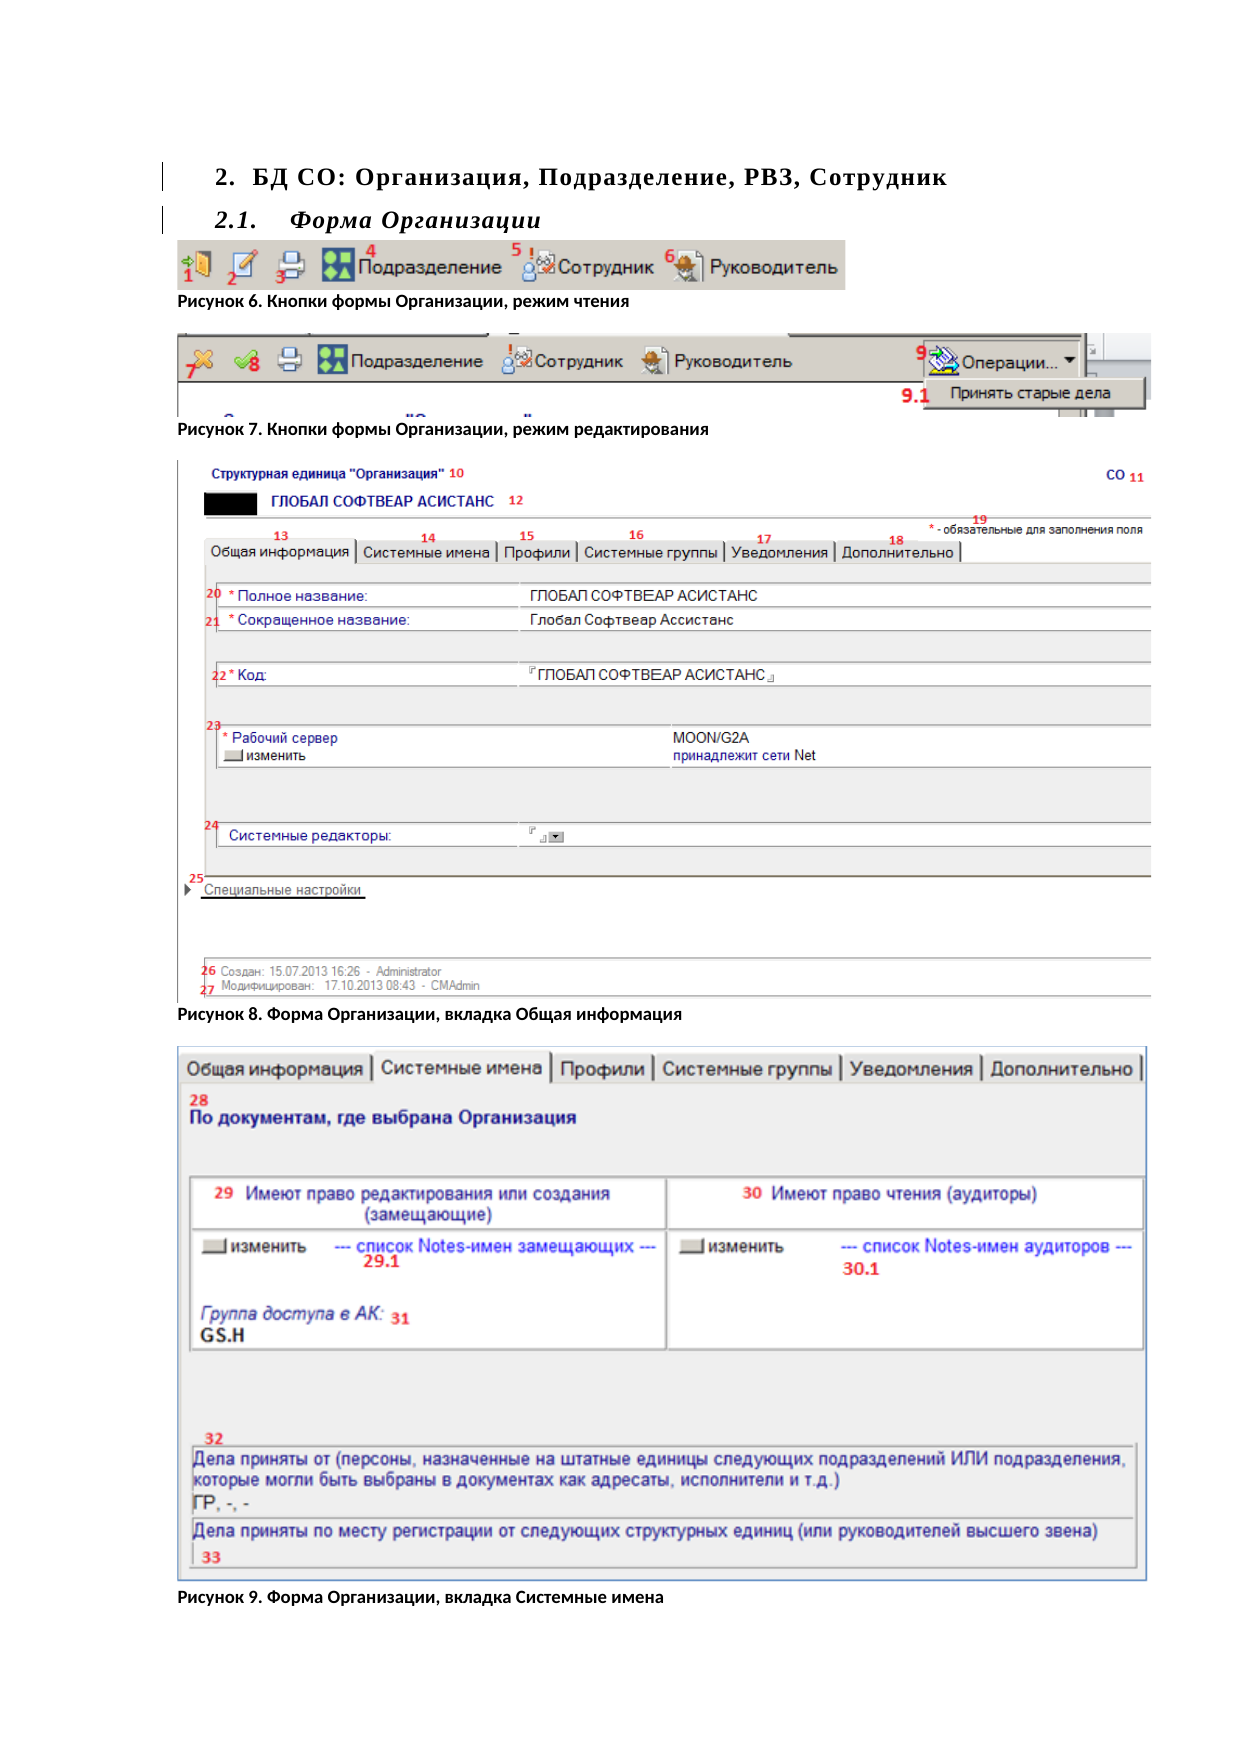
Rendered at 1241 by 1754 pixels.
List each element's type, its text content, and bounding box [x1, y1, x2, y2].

picture [177, 333, 1152, 417]
picture [177, 1046, 1152, 1586]
text Рисунок 8. Форма Организации, вкладка Общая информация [177, 1003, 1152, 1025]
picture [177, 240, 846, 290]
text Рисунок 9. Форма Организации, вкладка Системные имена [177, 1586, 1152, 1608]
subtitle БД СО: Организация, Подразделение, РВЗ, Сотрудник [215, 162, 1152, 191]
text Рисунок 7. Кнопки формы Организации, режим редактирования [177, 417, 1152, 440]
picture [177, 460, 1152, 1003]
subtitle Форма Организации [215, 206, 1152, 234]
text Рисунок 6. Кнопки формы Организации, режим чтения [177, 289, 1152, 312]
